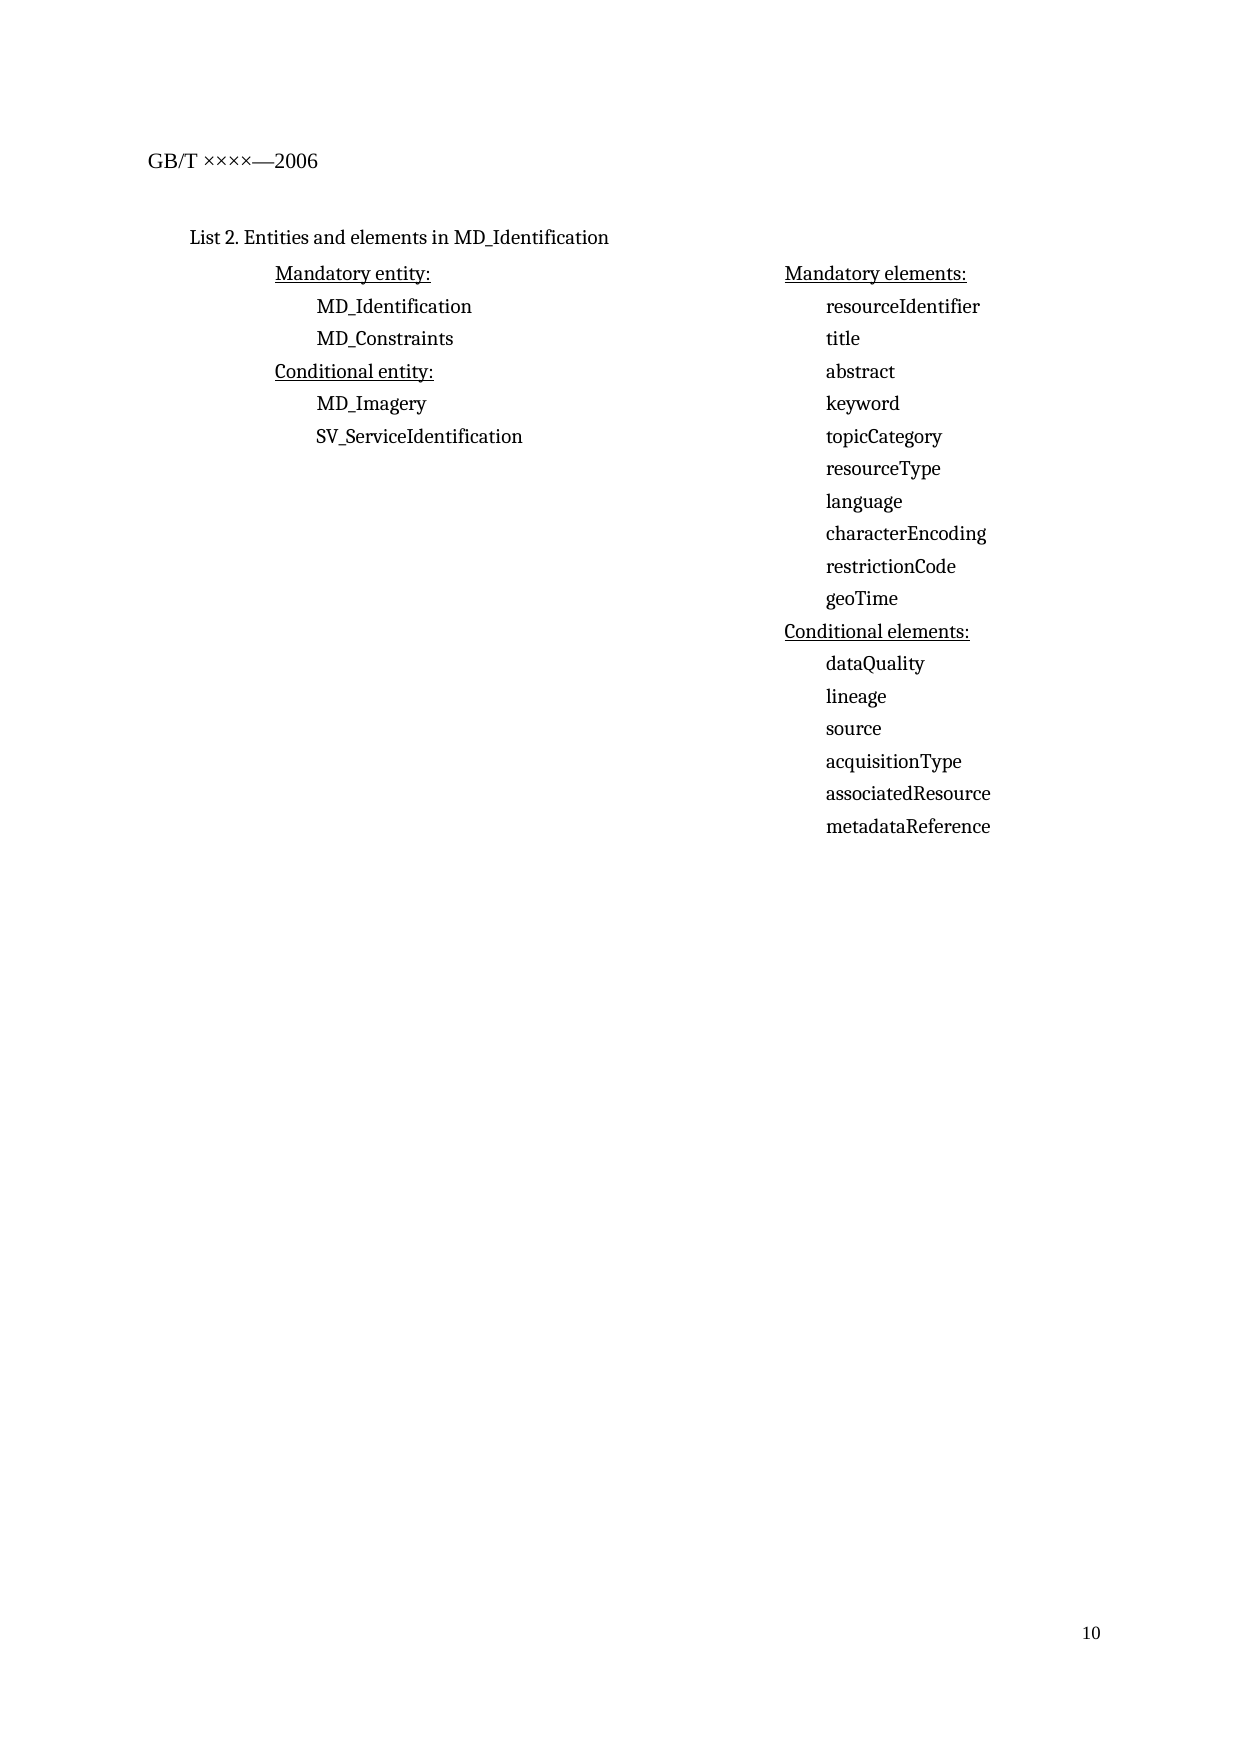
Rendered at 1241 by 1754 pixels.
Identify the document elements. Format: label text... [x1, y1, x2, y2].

subtitle Conditional entity: [233, 355, 613, 387]
text List 2. Entities and elements in MD_Identification [148, 221, 1122, 254]
list topicCategory [743, 420, 1122, 452]
list keyword [743, 387, 1122, 420]
list source [743, 712, 1122, 745]
list dataQuality [743, 647, 1122, 680]
list language [743, 485, 1122, 517]
list geoTime [743, 582, 1122, 615]
list resourceIdentifier [743, 290, 1122, 322]
list lineage [743, 680, 1122, 712]
list abstract [743, 355, 1122, 387]
subtitle Mandatory entity: [233, 257, 613, 290]
list MD_Identification [233, 290, 613, 322]
list SV_ServiceIdentification [233, 420, 613, 452]
list restrictionCode [743, 550, 1122, 582]
list characterEncoding [743, 517, 1122, 550]
list MD_Constraints [233, 322, 613, 355]
list acquisitionType [743, 745, 1122, 777]
subtitle Conditional elements: [743, 615, 1122, 647]
list MD_Imagery [233, 387, 613, 420]
list title [743, 322, 1122, 355]
subtitle Mandatory elements: [743, 257, 1122, 290]
list resourceType [743, 452, 1122, 485]
list associatedResource [743, 777, 1122, 810]
list metadataReferenceOptional elements: [743, 810, 1122, 842]
